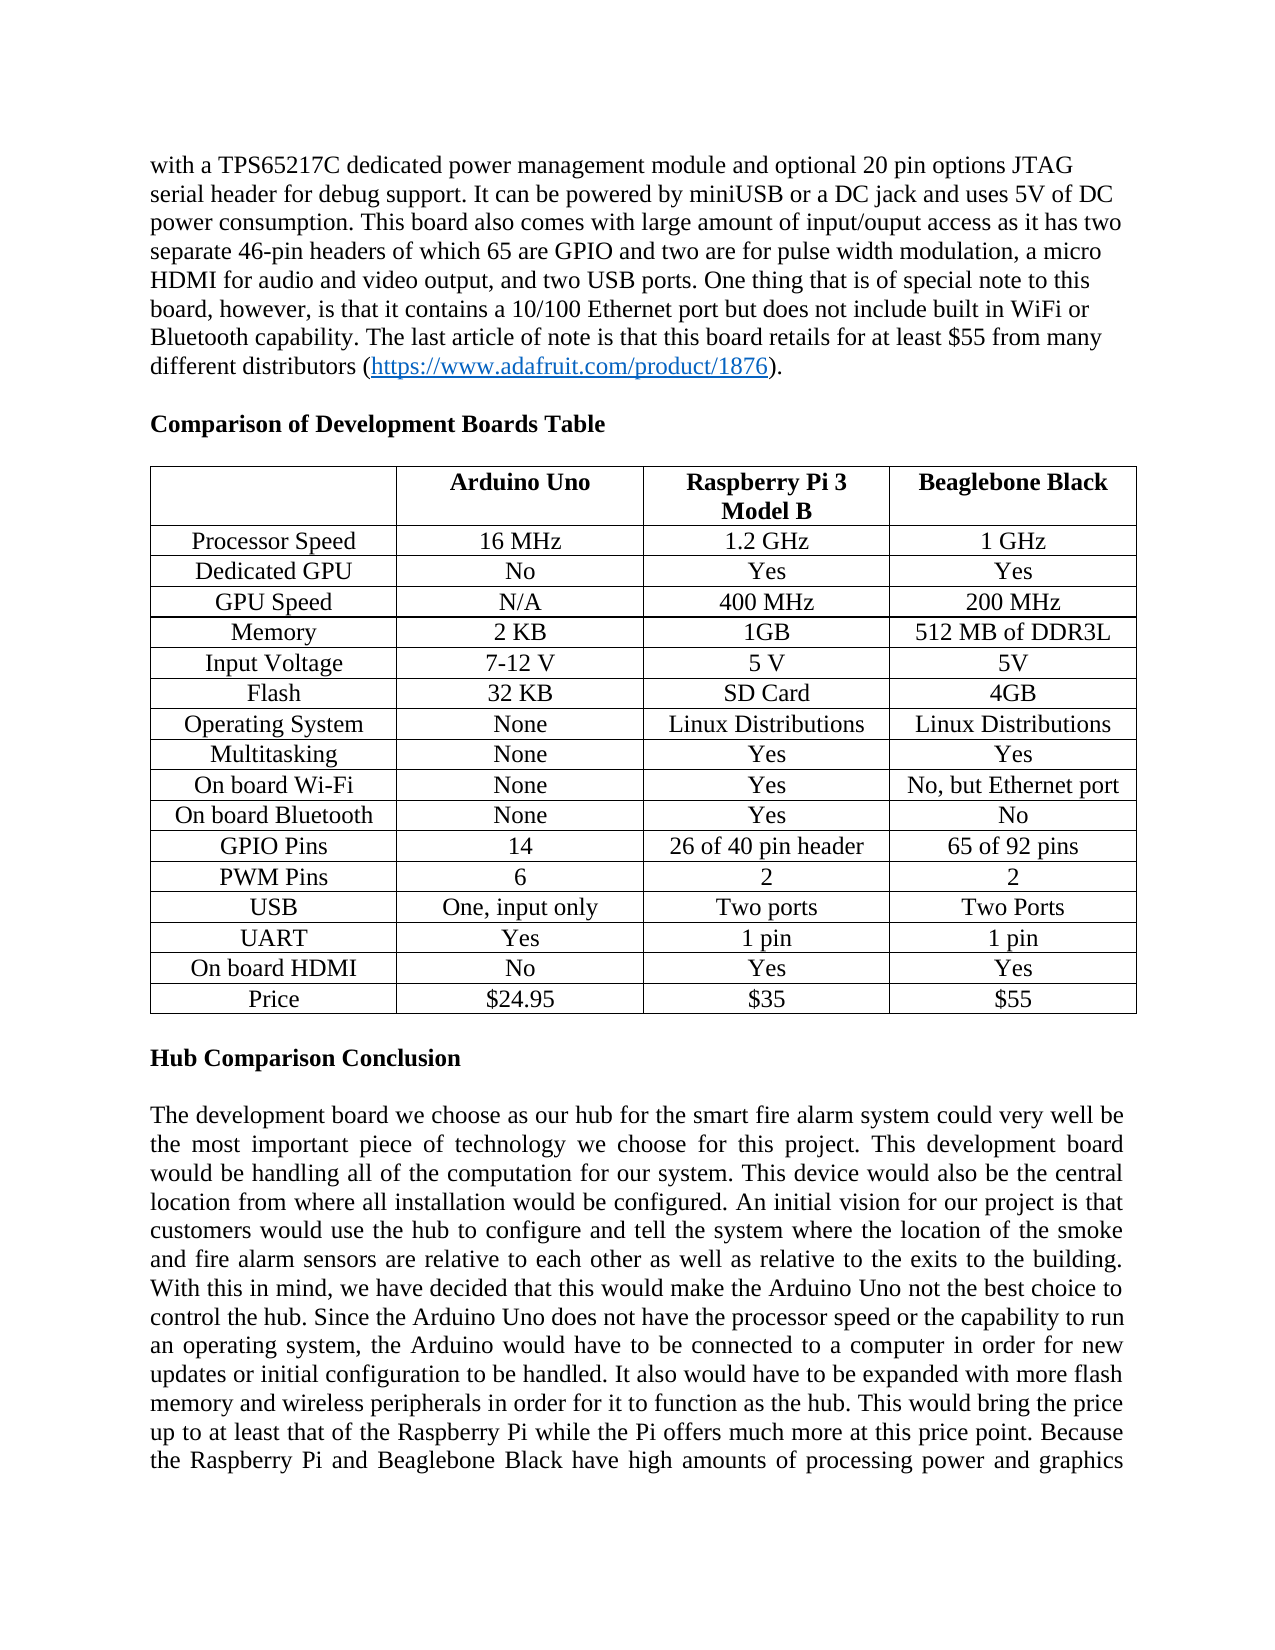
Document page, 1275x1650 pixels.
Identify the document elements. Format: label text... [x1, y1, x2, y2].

table_cell No, but Ethernet port [890, 770, 1136, 799]
table_cell On board Bluetooth [151, 801, 396, 830]
table_cell No [397, 953, 643, 983]
table_cell Memory [151, 618, 396, 647]
table_cell 1 pin [890, 923, 1136, 952]
table_cell Yes [644, 953, 889, 983]
table_cell None [397, 709, 643, 738]
table_cell 4GB [890, 679, 1136, 708]
table_cell Yes [397, 923, 643, 952]
table_header Beaglebone Black [890, 467, 1136, 525]
table_cell Dedicated GPU [151, 556, 396, 586]
table_cell 1.2 GHz [644, 526, 889, 555]
table_cell Operating System [151, 709, 396, 738]
table_cell 16 MHz [397, 526, 643, 555]
table_cell On board Wi-Fi [151, 770, 396, 799]
table_cell One, input only [397, 892, 643, 922]
table_cell 7-12 V [397, 648, 643, 677]
table_cell Flash [151, 679, 396, 708]
table_cell None [397, 801, 643, 830]
table_cell 200 MHz [890, 587, 1136, 616]
table_cell Yes [644, 556, 889, 586]
table_cell USB [151, 892, 396, 922]
table_cell Processor Speed [151, 526, 396, 555]
table_header Raspberry Pi 3 Model B [644, 467, 889, 525]
table_cell Linux Distributions [644, 709, 889, 738]
table_cell GPU Speed [151, 587, 396, 616]
table_cell 512 MB of DDR3L [890, 618, 1136, 647]
table_cell Price [151, 984, 396, 1013]
table_cell Yes [644, 740, 889, 769]
table_cell GPIO Pins [151, 831, 396, 861]
table_cell Two ports [644, 892, 889, 922]
table_cell 6 [397, 862, 643, 891]
table_cell 5V [890, 648, 1136, 677]
table_header [151, 467, 396, 525]
table_cell Yes [644, 801, 889, 830]
table_cell 14 [397, 831, 643, 861]
table_cell No [890, 801, 1136, 830]
table_cell 400 MHz [644, 587, 889, 616]
table_cell 2 [890, 862, 1136, 891]
table_cell 1 pin [644, 923, 889, 952]
table_cell Linux Distributions [890, 709, 1136, 738]
table_cell UART [151, 923, 396, 952]
table_cell Yes [644, 770, 889, 799]
table_cell Input Voltage [151, 648, 396, 677]
table_cell Two Ports [890, 892, 1136, 922]
table_cell $55 [890, 984, 1136, 1013]
table_cell 26 of 40 pin header [644, 831, 889, 861]
table_cell $24.95 [397, 984, 643, 1013]
table_cell 2 [644, 862, 889, 891]
table_cell Yes [890, 953, 1136, 983]
table_cell PWM Pins [151, 862, 396, 891]
text Comparison of Development Boards Table [150, 409, 1125, 437]
table_cell Yes [890, 740, 1136, 769]
table_cell N/A [397, 587, 643, 616]
table_cell 1 GHz [890, 526, 1136, 555]
table_cell Multitasking [151, 740, 396, 769]
table_cell 1GB [644, 618, 889, 647]
table_cell None [397, 770, 643, 799]
table_cell 2 KB [397, 618, 643, 647]
table_cell Yes [890, 556, 1136, 586]
table_cell 32 KB [397, 679, 643, 708]
text Hub Comparison Conclusion [150, 1043, 1125, 1072]
table_cell 5 V [644, 648, 889, 677]
table_cell None [397, 740, 643, 769]
table_cell SD Card [644, 679, 889, 708]
table_cell No [397, 556, 643, 586]
table_cell $35 [644, 984, 889, 1013]
table_cell 65 of 92 pins [890, 831, 1136, 861]
table_cell On board HDMI [151, 953, 396, 983]
table_header Arduino Uno [397, 467, 643, 525]
